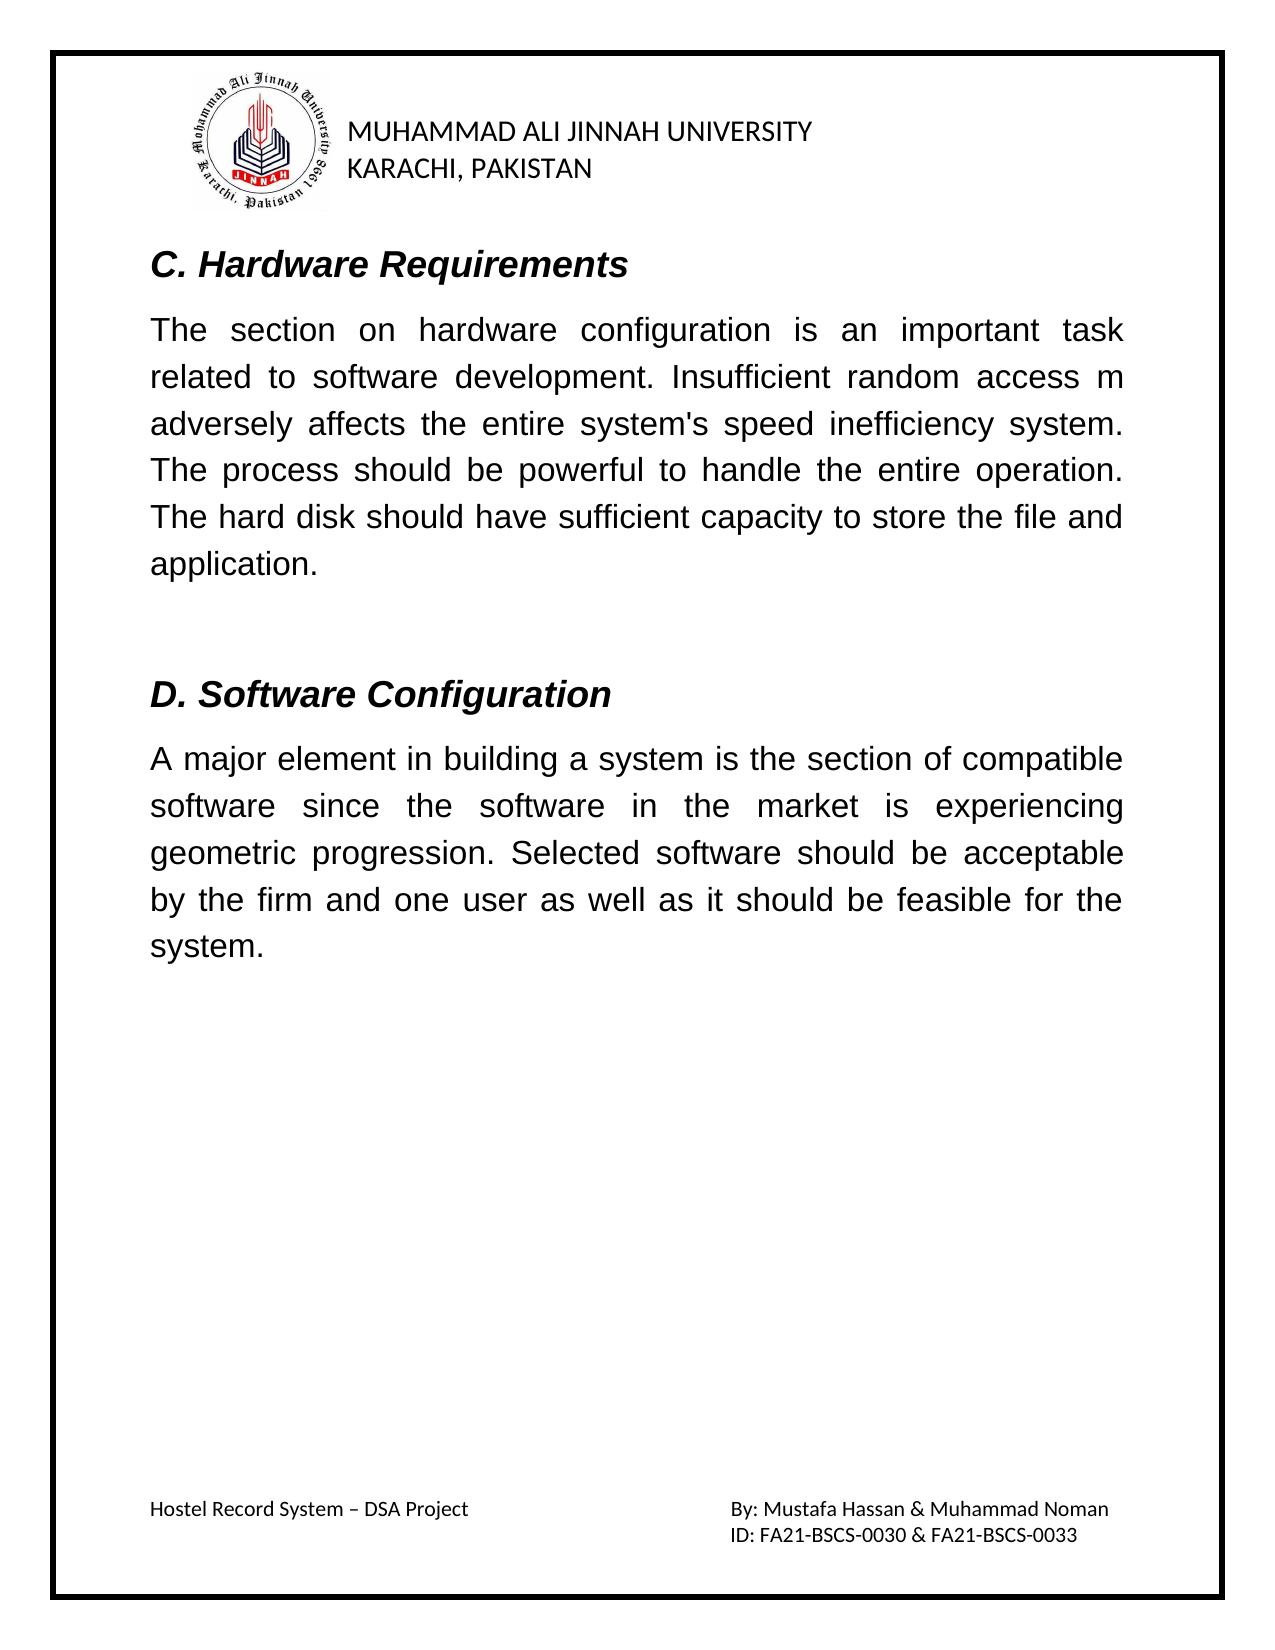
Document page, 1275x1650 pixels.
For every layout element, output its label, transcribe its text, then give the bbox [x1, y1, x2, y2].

text A major element in building a system is the section of compatible software since the software in the market is experiencing geometric progression. Selected software should be acceptable by the firm and one user as well as it should be feasible for the system. [150, 731, 1125, 965]
text C. Hardware Requirements [150, 239, 1125, 286]
text The section on hardware configuration is an important task related to software development. Insufficient random access m adversely affects the entire system's speed inefficiency system. The process should be powerful to handle the entire operation. The hard disk should have sufficient capacity to store the file and application. [150, 301, 1125, 583]
text D. Software Configuration [150, 668, 1125, 715]
picture [190, 70, 333, 212]
